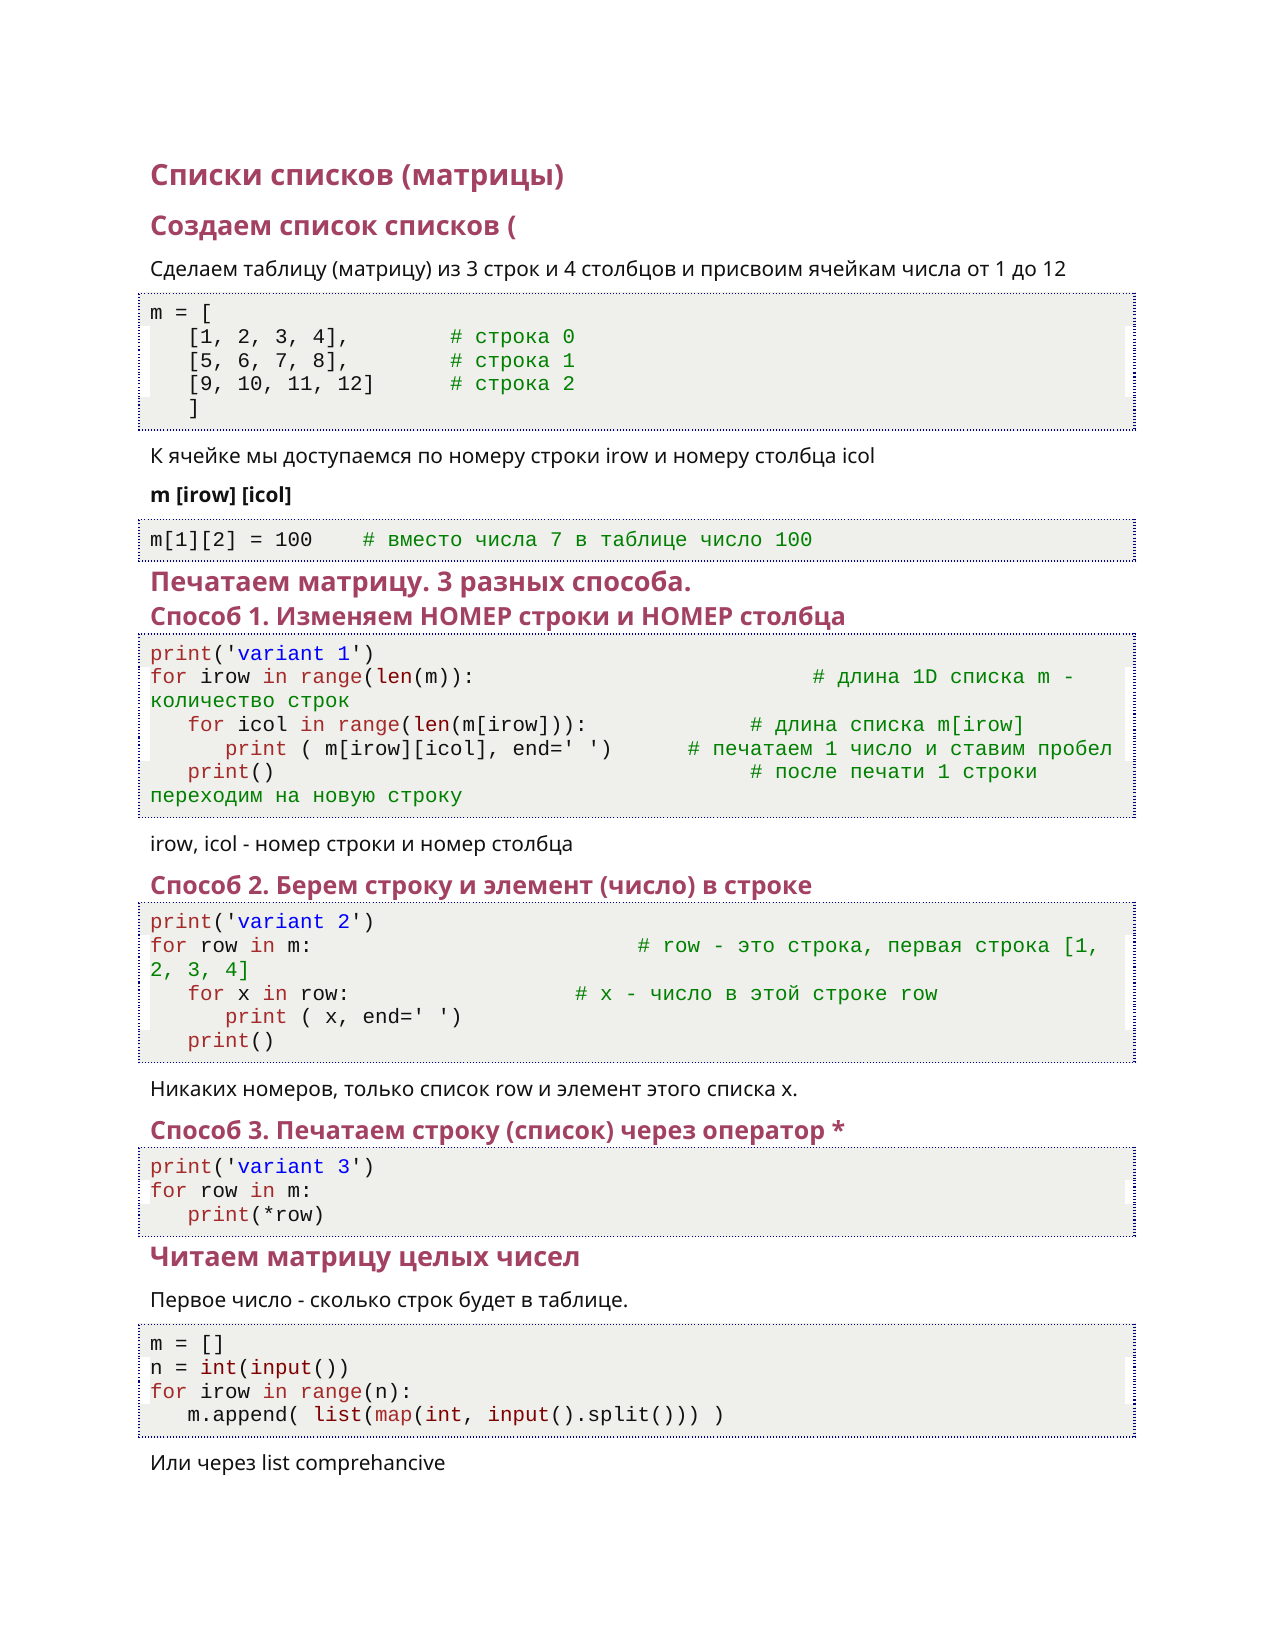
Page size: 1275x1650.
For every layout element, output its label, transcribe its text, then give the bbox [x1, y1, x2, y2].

text Способ 1. Изменяем НОМЕР строки и НОМЕР столбца [150, 599, 1125, 633]
text Сделаем таблицу (матрицу) из 3 строк и 4 столбцов и присвоим ячейкам числа от 1 до 12 [150, 254, 1125, 282]
text Или через list comprehancive [150, 1448, 1125, 1477]
text К ячейке мы доступаемся по номеру строки irow и номеру столбца icol [150, 441, 1125, 469]
text print() # после печати 1 строки переходим на новую строку [138, 751, 1136, 818]
text Создаем список списков ( [150, 206, 1125, 243]
text Никаких номеров, только список row и элемент этого списка x. [150, 1074, 1125, 1102]
text [9, 10, 11, 12] # строка 2 [150, 373, 1125, 387]
text [1, 2, 3, 4], # строка 0 [150, 326, 1125, 350]
text Способ 2. Берем строку и элемент (число) в строке [150, 868, 1125, 902]
text m.append( list(map(int, input().split())) ) [138, 1394, 1136, 1438]
text Печатаем матрицу. 3 разных способа. [150, 562, 1125, 599]
text n = int(input()) [150, 1357, 1125, 1381]
text Списки списков (матрицы) [150, 154, 1125, 194]
text Способ 3. Печатаем строку (список) через оператор * [150, 1113, 1125, 1147]
text for x in row: # x - число в этой строке row [150, 982, 1125, 1006]
text ] [138, 387, 1136, 431]
text Первое число - сколько строк будет в таблице. [150, 1285, 1125, 1313]
text print('variant 2') [138, 902, 1136, 935]
text print ( m[irow][icol], end=' ') # печатаем 1 число и ставим пробел [150, 737, 1125, 751]
text Читаем матрицу целых чисел [150, 1237, 1125, 1274]
text print('variant 1') [138, 633, 1136, 667]
text print('variant 3') [138, 1147, 1136, 1180]
text [5, 6, 7, 8], # строка 1 [150, 350, 1125, 373]
text for irow in range(len(m)): # длина 1D списка m - количество строк [150, 667, 1125, 714]
text m = [] [138, 1323, 1136, 1357]
text for row in m: # row - это строка, первая строка [1, 2, 3, 4] [150, 935, 1125, 982]
text for irow in range(n): [150, 1381, 1125, 1394]
text m[1][2] = 100 # вместо числа 7 в таблице число 100 [138, 519, 1136, 562]
text for icol in range(len(m[irow])): # длина списка m[irow] [150, 714, 1125, 737]
text print() [138, 1020, 1136, 1063]
text m = [ [138, 292, 1136, 326]
text print ( x, end=' ') [150, 1006, 1125, 1020]
text irow, icol - номер строки и номер столбца [150, 829, 1125, 857]
text print(*row) [138, 1194, 1136, 1237]
text m [irow] [icol] [150, 480, 1125, 508]
text for row in m: [150, 1180, 1125, 1194]
